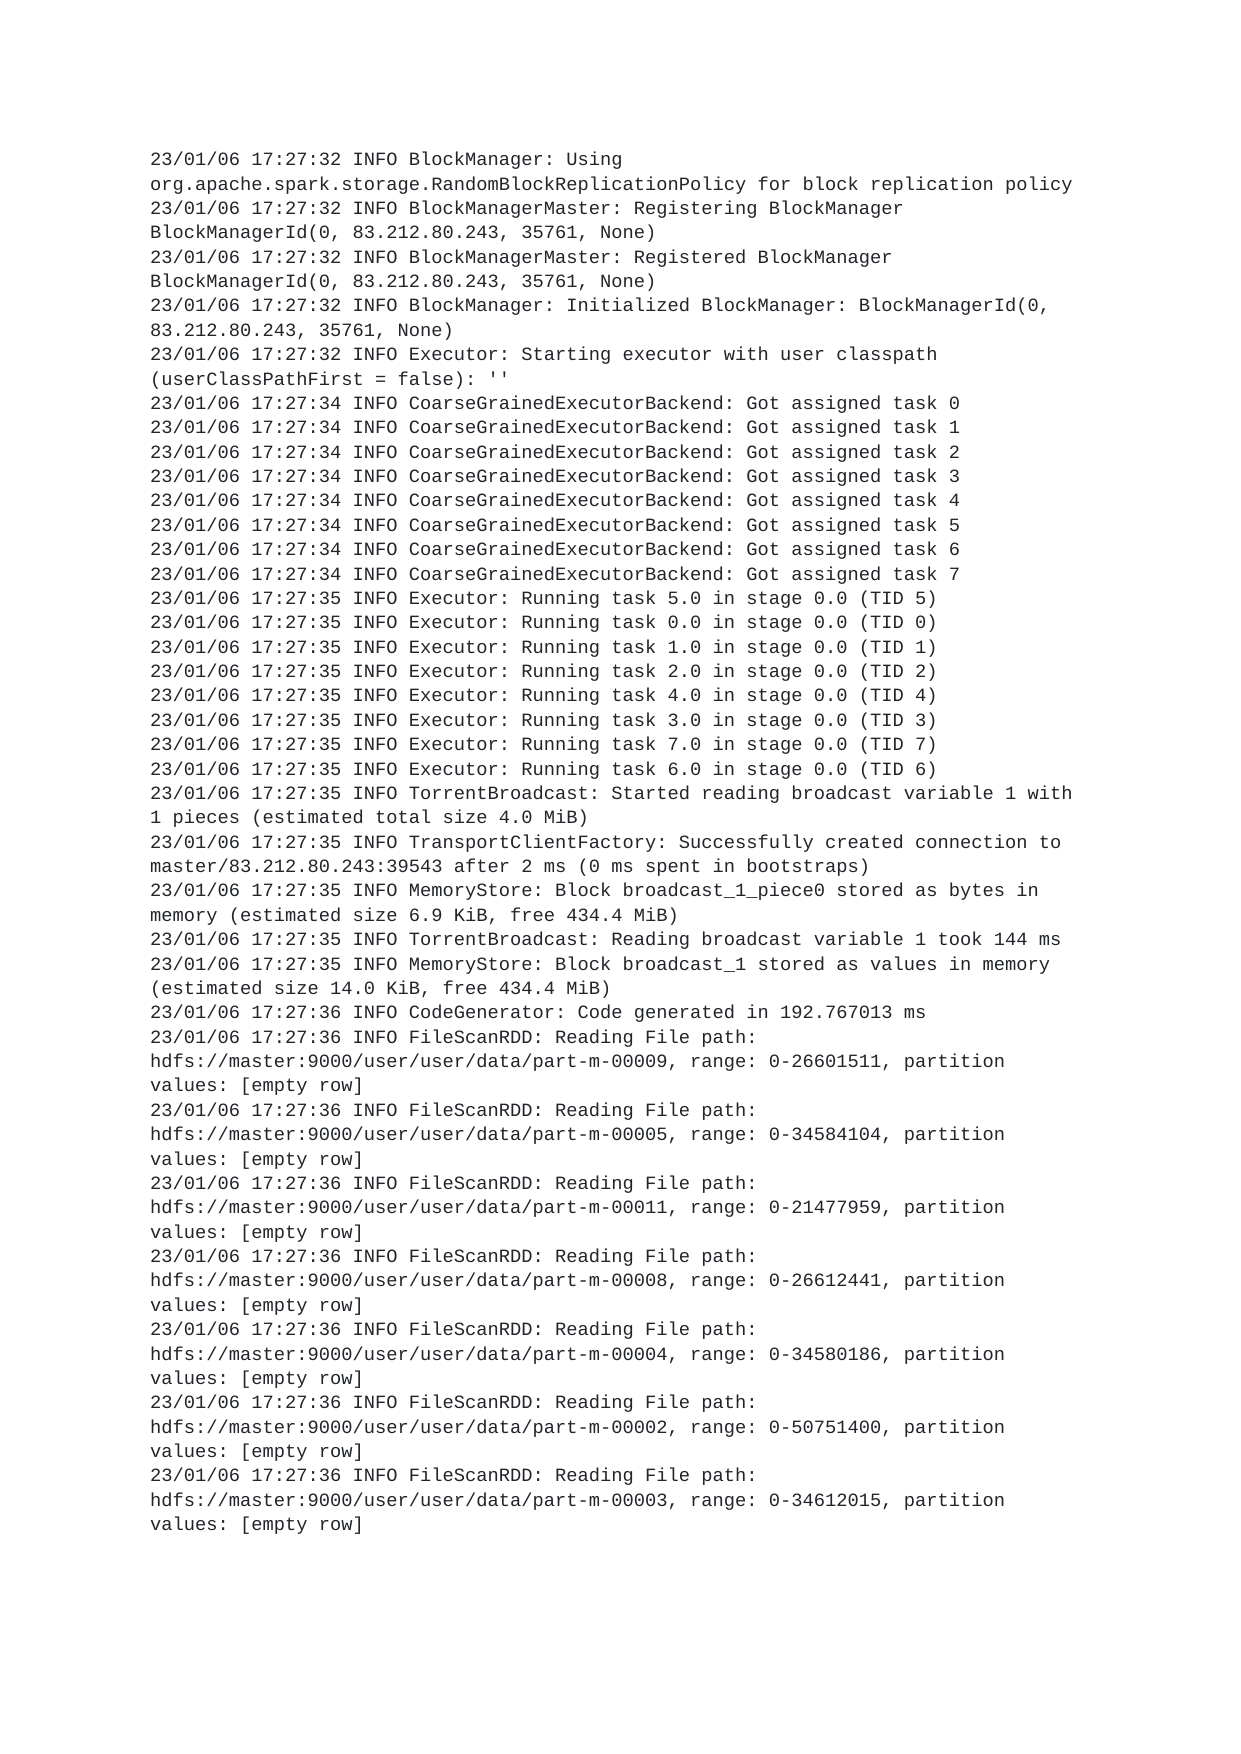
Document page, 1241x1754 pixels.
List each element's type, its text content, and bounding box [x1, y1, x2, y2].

text 23/01/06 17:27:36 INFO FileScanRDD: Reading File path: hdfs://master:9000/user/user/data/part-m-00005, range: 0-34584104, partition values: [empty row] [150, 1101, 1090, 1171]
text 23/01/06 17:27:36 INFO FileScanRDD: Reading File path: hdfs://master:9000/user/user/data/part-m-00011, range: 0-21477959, partition values: [empty row] [150, 1174, 1090, 1244]
text 23/01/06 17:27:35 INFO Executor: Running task 0.0 in stage 0.0 (TID 0) [150, 613, 1090, 634]
text 23/01/06 17:27:36 INFO FileScanRDD: Reading File path: hdfs://master:9000/user/user/data/part-m-00009, range: 0-26601511, partition values: [empty row] [150, 1027, 1090, 1097]
text 23/01/06 17:27:35 INFO Executor: Running task 4.0 in stage 0.0 (TID 4) [150, 686, 1090, 707]
text 23/01/06 17:27:36 INFO FileScanRDD: Reading File path: hdfs://master:9000/user/user/data/part-m-00004, range: 0-34580186, partition values: [empty row] [150, 1320, 1090, 1390]
text 23/01/06 17:27:34 INFO CoarseGrainedExecutorBackend: Got assigned task 4 [150, 491, 1090, 512]
text 23/01/06 17:27:36 INFO FileScanRDD: Reading File path: hdfs://master:9000/user/user/data/part-m-00003, range: 0-34612015, partition values: [empty row] [150, 1466, 1090, 1536]
text 23/01/06 17:27:36 INFO CodeGenerator: Code generated in 192.767013 ms [150, 1003, 1090, 1024]
text 23/01/06 17:27:35 INFO Executor: Running task 1.0 in stage 0.0 (TID 1) [150, 637, 1090, 659]
text 23/01/06 17:27:32 INFO BlockManagerMaster: Registering BlockManager BlockManagerId(0, 83.212.80.243, 35761, None) [150, 199, 1090, 244]
text 23/01/06 17:27:32 INFO BlockManager: Initialized BlockManager: BlockManagerId(0, 83.212.80.243, 35761, None) [150, 296, 1090, 342]
text 23/01/06 17:27:34 INFO CoarseGrainedExecutorBackend: Got assigned task 3 [150, 467, 1090, 488]
text 23/01/06 17:27:35 INFO Executor: Running task 2.0 in stage 0.0 (TID 2) [150, 662, 1090, 683]
text 23/01/06 17:27:34 INFO CoarseGrainedExecutorBackend: Got assigned task 6 [150, 540, 1090, 561]
text 23/01/06 17:27:36 INFO FileScanRDD: Reading File path: hdfs://master:9000/user/user/data/part-m-00002, range: 0-50751400, partition values: [empty row] [150, 1393, 1090, 1463]
text 23/01/06 17:27:35 INFO Executor: Running task 7.0 in stage 0.0 (TID 7) [150, 735, 1090, 756]
text 23/01/06 17:27:35 INFO Executor: Running task 3.0 in stage 0.0 (TID 3) [150, 711, 1090, 732]
text 23/01/06 17:27:34 INFO CoarseGrainedExecutorBackend: Got assigned task 0 [150, 394, 1090, 415]
text 23/01/06 17:27:34 INFO CoarseGrainedExecutorBackend: Got assigned task 1 [150, 418, 1090, 439]
text 23/01/06 17:27:35 INFO MemoryStore: Block broadcast_1 stored as values in memory (estimated size 14.0 KiB, free 434.4 MiB) [150, 954, 1090, 1000]
text 23/01/06 17:27:35 INFO Executor: Running task 6.0 in stage 0.0 (TID 6) [150, 759, 1090, 781]
text 23/01/06 17:27:35 INFO TransportClientFactory: Successfully created connection to master/83.212.80.243:39543 after 2 ms (0 ms spent in bootstraps) [150, 832, 1090, 878]
text 23/01/06 17:27:34 INFO CoarseGrainedExecutorBackend: Got assigned task 5 [150, 516, 1090, 537]
text 23/01/06 17:27:34 INFO CoarseGrainedExecutorBackend: Got assigned task 7 [150, 564, 1090, 586]
text 23/01/06 17:27:32 INFO BlockManager: Using org.apache.spark.storage.RandomBlockReplicationPolicy for block replication policy [150, 150, 1090, 196]
text 23/01/06 17:27:32 INFO Executor: Starting executor with user classpath (userClassPathFirst = false): '' [150, 345, 1090, 391]
text 23/01/06 17:27:36 INFO FileScanRDD: Reading File path: hdfs://master:9000/user/user/data/part-m-00008, range: 0-26612441, partition values: [empty row] [150, 1247, 1090, 1317]
text 23/01/06 17:27:35 INFO MemoryStore: Block broadcast_1_piece0 stored as bytes in memory (estimated size 6.9 KiB, free 434.4 MiB) [150, 881, 1090, 927]
text 23/01/06 17:27:35 INFO Executor: Running task 5.0 in stage 0.0 (TID 5) [150, 589, 1090, 610]
text 23/01/06 17:27:35 INFO TorrentBroadcast: Started reading broadcast variable 1 with 1 pieces (estimated total size 4.0 MiB) [150, 784, 1090, 829]
text 23/01/06 17:27:32 INFO BlockManagerMaster: Registered BlockManager BlockManagerId(0, 83.212.80.243, 35761, None) [150, 247, 1090, 293]
text 23/01/06 17:27:34 INFO CoarseGrainedExecutorBackend: Got assigned task 2 [150, 442, 1090, 464]
text 23/01/06 17:27:35 INFO TorrentBroadcast: Reading broadcast variable 1 took 144 ms [150, 930, 1090, 951]
